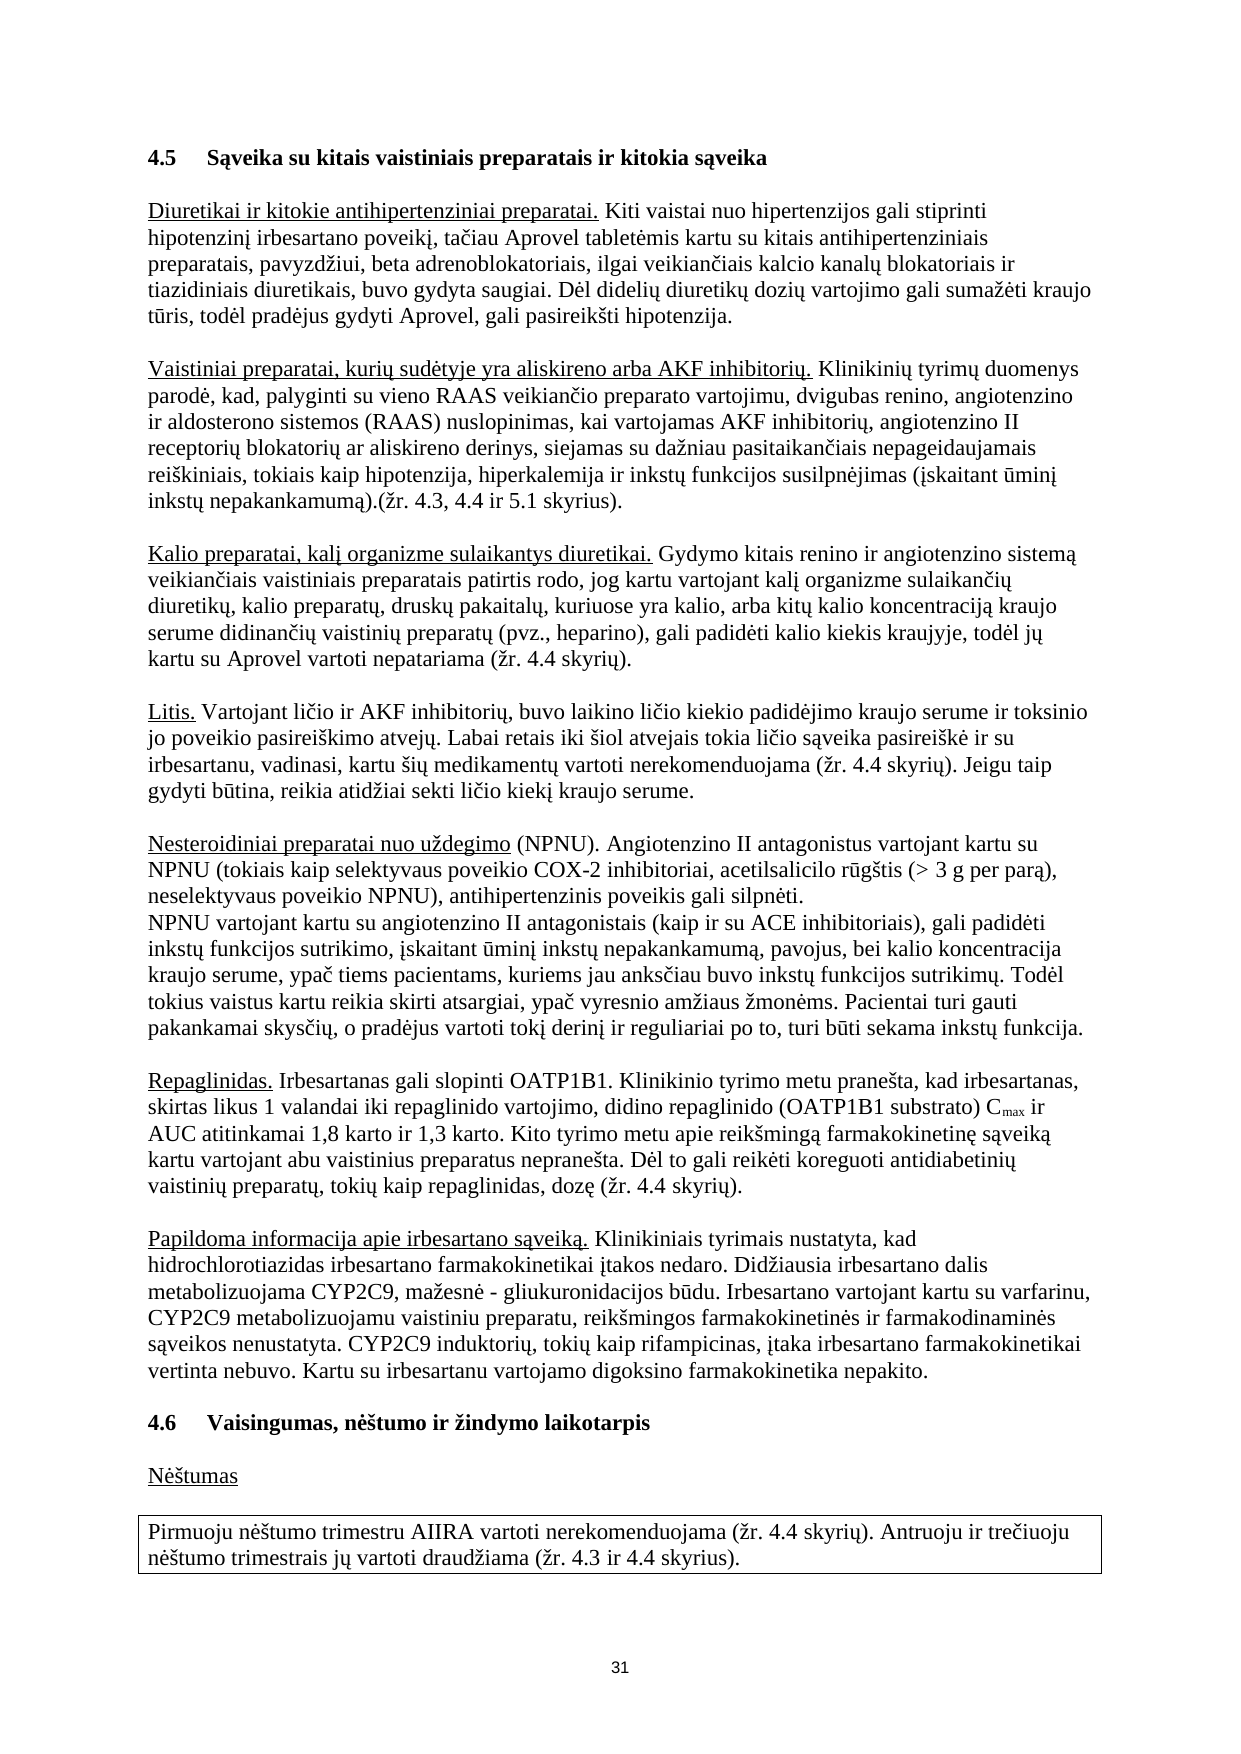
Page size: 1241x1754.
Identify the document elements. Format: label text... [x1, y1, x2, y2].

subtitle 4.5 Sąveika su kitais vaistiniais preparatais ir kitokia sąveika [148, 144, 1093, 171]
subtitle 4.6 Vaisingumas, nėštumo ir žindymo laikotarpis [148, 1409, 1093, 1436]
text NPNU vartojant kartu su angiotenzino II antagonistais (kaip ir su ACE inhibitoriais), gali padidėti inkstų funkcijos sutrikimo, įskaitant ūminį inkstų nepakankamumą, pavojus, bei kalio koncentracija kraujo serume, ypač tiems pacientams, kuriems jau anksčiau buvo inkstų funkcijos sutrikimų. Todėl tokius vaistus kartu reikia skirti atsargiai, ypač vyresnio amžiaus žmonėms. Pacientai turi gauti pakankamai skysčių, o pradėjus vartoti tokį derinį ir reguliariai po to, turi būti sekama inkstų funkcija. [148, 909, 1093, 1041]
text Vaistiniai preparatai, kurių sudėtyje yra aliskireno arba AKF inhibitorių. Klinikinių tyrimų duomenys parodė, kad, palyginti su vieno RAAS veikiančio preparato vartojimu, dvigubas renino, angiotenzino ir aldosterono sistemos (RAAS) nuslopinimas, kai vartojamas AKF inhibitorių, angiotenzino II receptorių blokatorių ar aliskireno derinys, siejamas su dažniau pasitaikančiais nepageidaujamais reiškiniais, tokiais kaip hipotenzija, hiperkalemija ir inkstų funkcijos susilpnėjimas (įskaitant ūminį inkstų nepakankamumą).(žr. 4.3, 4.4 ir 5.1 skyrius). [148, 355, 1093, 513]
text Pirmuoju nėštumo trimestru AIIRA vartoti nerekomenduojama (žr. 4.4 skyrių). Antruoju ir trečiuoju nėštumo trimestrais jų vartoti draudžiama (žr. 4.3 ir 4.4 skyrius). [139, 1516, 1101, 1573]
text Diuretikai ir kitokie antihipertenziniai preparatai. Kiti vaistai nuo hipertenzijos gali stiprinti hipotenzinį irbesartano poveikį, tačiau Aprovel tabletėmis kartu su kitais antihipertenziniais preparatais, pavyzdžiui, beta adrenoblokatoriais, ilgai veikiančiais kalcio kanalų blokatoriais ir tiazidiniais diuretikais, buvo gydyta saugiai. Dėl didelių diuretikų dozių vartojimo gali sumažėti kraujo tūris, todėl pradėjus gydyti Aprovel, gali pasireikšti hipotenzija. [148, 197, 1093, 329]
text Papildoma informacija apie irbesartano sąveiką. Klinikiniais tyrimais nustatyta, kad hidrochlorotiazidas irbesartano farmakokinetikai įtakos nedaro. Didžiausia irbesartano dalis metabolizuojama CYP2C9, mažesnė - gliukuronidacijos būdu. Irbesartano vartojant kartu su varfarinu, CYP2C9 metabolizuojamu vaistiniu preparatu, reikšmingos farmakokinetinės ir farmakodinaminės sąveikos nenustatyta. CYP2C9 induktorių, tokių kaip rifampicinas, įtaka irbesartano farmakokinetikai vertinta nebuvo. Kartu su irbesartanu vartojamo digoksino farmakokinetika nepakito. [148, 1225, 1093, 1383]
text Nėštumas [148, 1462, 1093, 1488]
text Repaglinidas. Irbesartanas gali slopinti OATP1B1. Klinikinio tyrimo metu pranešta, kad irbesartanas, skirtas likus 1 valandai iki repaglinido vartojimo, didino repaglinido (OATP1B1 substrato) Cmax ir AUC atitinkamai 1,8 karto ir 1,3 karto. Kito tyrimo metu apie reikšmingą farmakokinetinę sąveiką kartu vartojant abu vaistinius preparatus nepranešta. Dėl to gali reikėti koreguoti antidiabetinių vaistinių preparatų, tokių kaip repaglinidas, dozę (žr. 4.4 skyrių). [148, 1067, 1093, 1199]
text Kalio preparatai, kalį organizme sulaikantys diuretikai. Gydymo kitais renino ir angiotenzino sistemą veikiančiais vaistiniais preparatais patirtis rodo, jog kartu vartojant kalį organizme sulaikančių diuretikų, kalio preparatų, druskų pakaitalų, kuriuose yra kalio, arba kitų kalio koncentraciją kraujo serume didinančių vaistinių preparatų (pvz., heparino), gali padidėti kalio kiekis kraujyje, todėl jų kartu su Aprovel vartoti nepatariama (žr. 4.4 skyrių). [148, 540, 1093, 672]
text Nesteroidiniai preparatai nuo uždegimo (NPNU). Angiotenzino II antagonistus vartojant kartu su NPNU (tokiais kaip selektyvaus poveikio COX-2 inhibitoriai, acetilsalicilo rūgštis (> 3 g per parą), neselektyvaus poveikio NPNU), antihipertenzinis poveikis gali silpnėti. [148, 830, 1093, 909]
text Litis. Vartojant ličio ir AKF inhibitorių, buvo laikino ličio kiekio padidėjimo kraujo serume ir toksinio jo poveikio pasireiškimo atvejų. Labai retais iki šiol atvejais tokia ličio sąveika pasireiškė ir su irbesartanu, vadinasi, kartu šių medikamentų vartoti nerekomenduojama (žr. 4.4 skyrių). Jeigu taip gydyti būtina, reikia atidžiai sekti ličio kiekį kraujo serume. [148, 698, 1093, 803]
